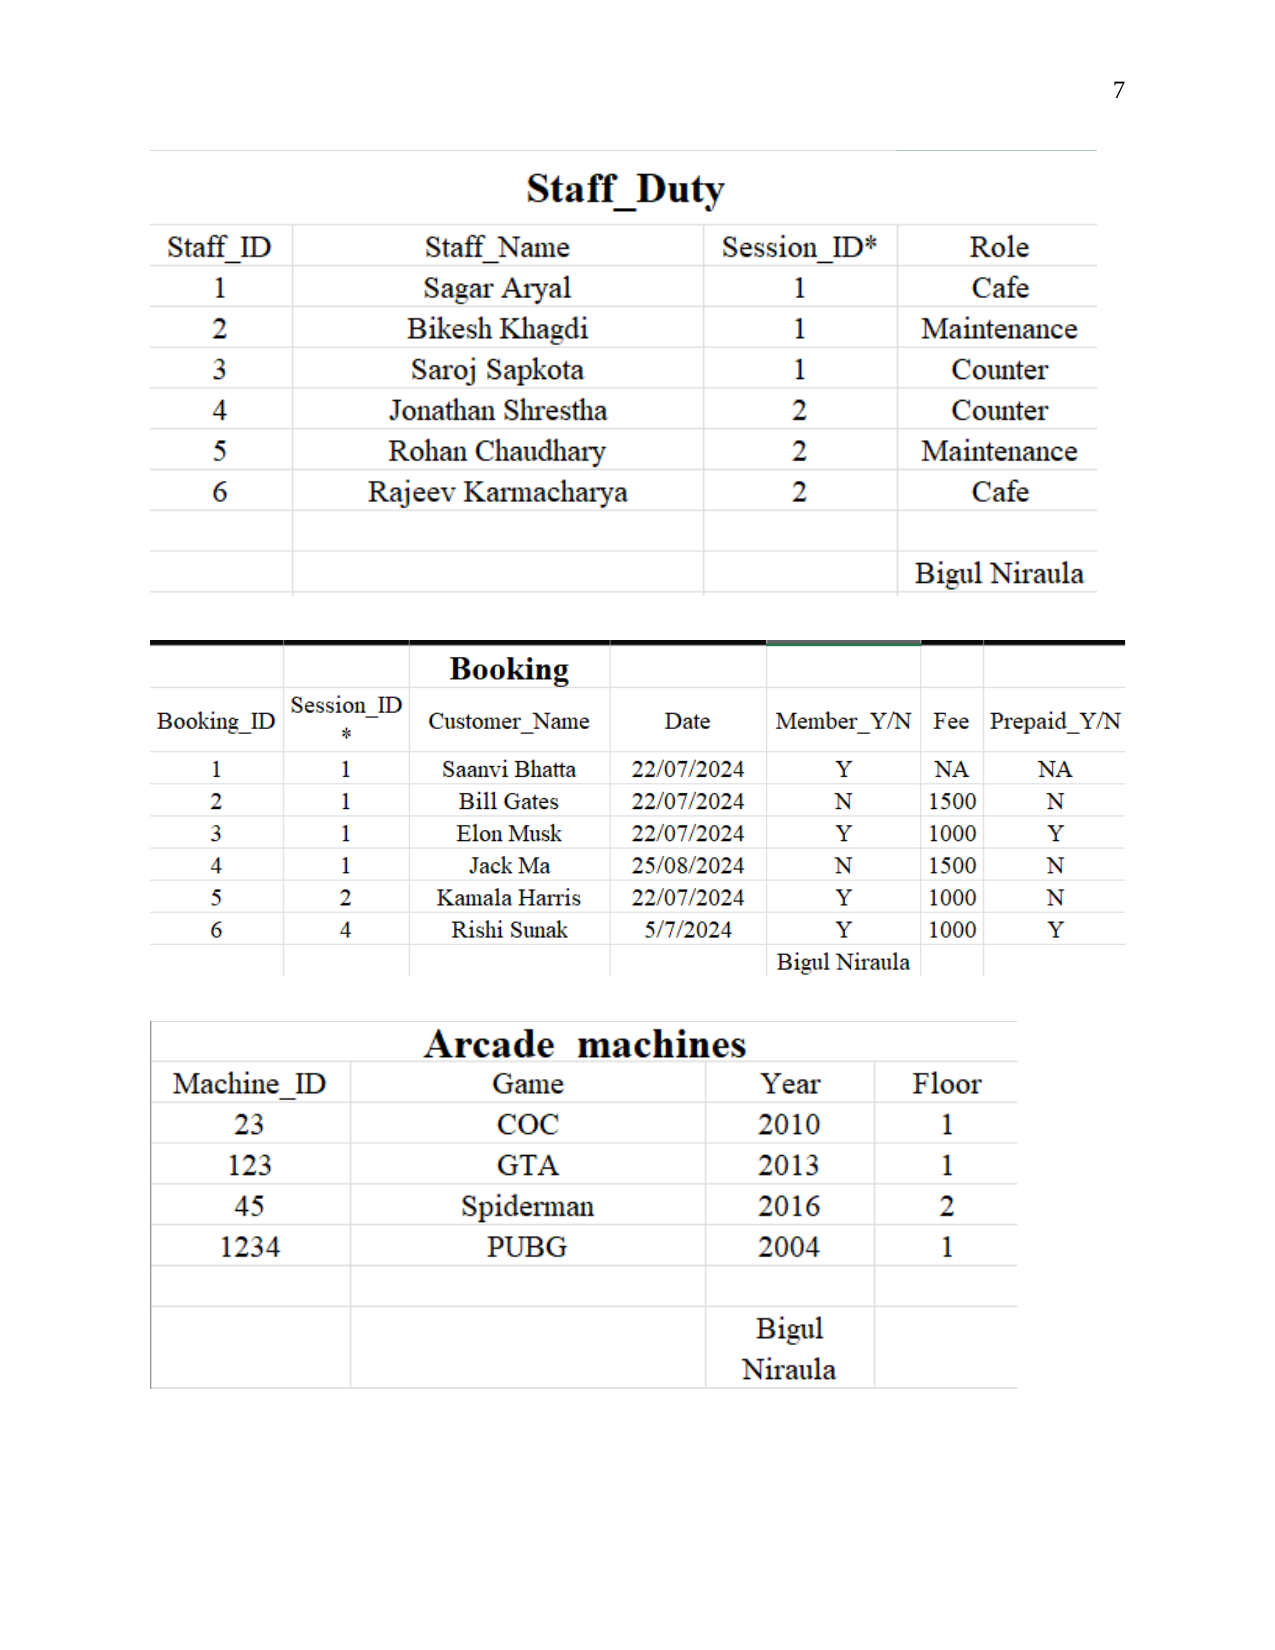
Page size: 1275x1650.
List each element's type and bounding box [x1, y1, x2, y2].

picture [150, 150, 1097, 596]
picture [150, 1021, 1018, 1389]
picture [150, 640, 1125, 976]
